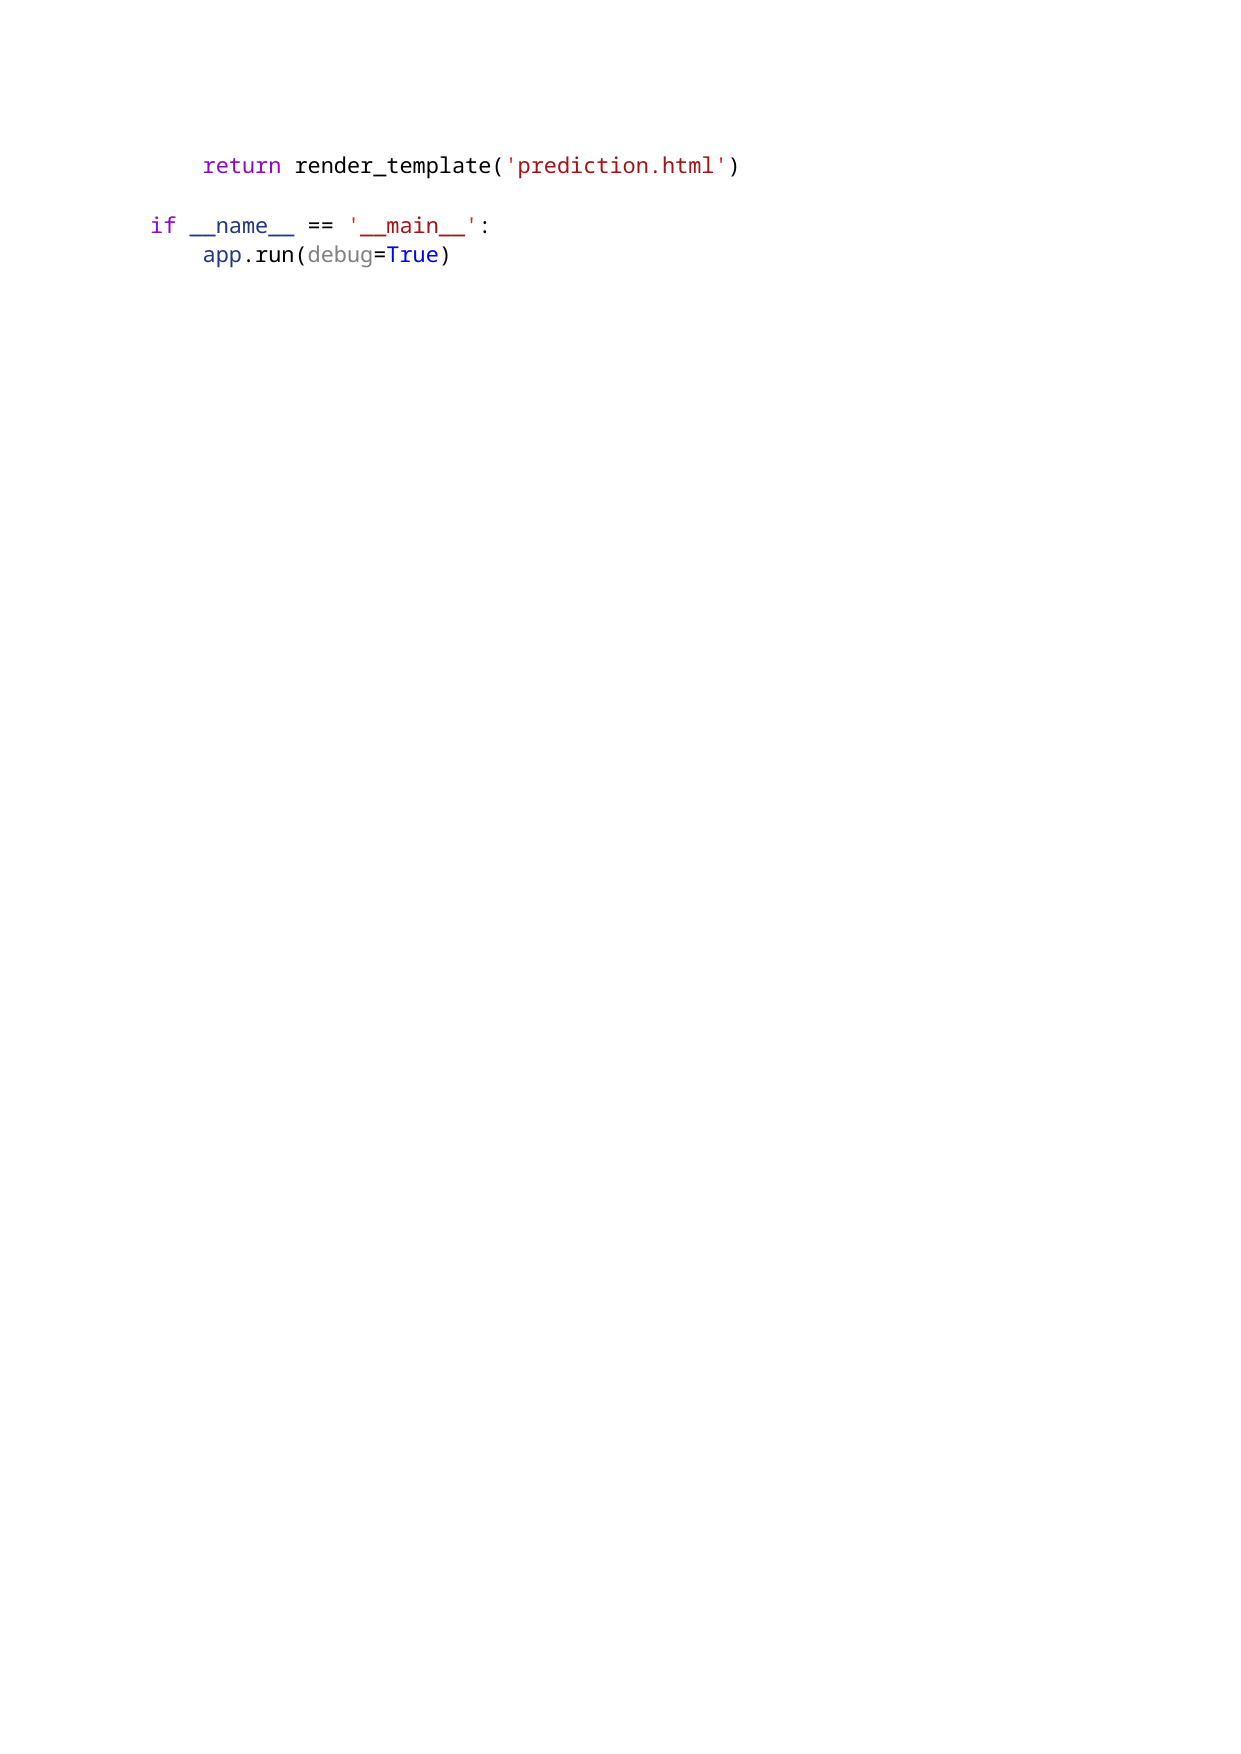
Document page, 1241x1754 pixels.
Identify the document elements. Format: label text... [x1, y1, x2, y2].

text return render_template('prediction.html') [150, 150, 1090, 180]
text app.run(debug=True) [150, 239, 1090, 269]
text if __name__ == '__main__': [150, 209, 1090, 239]
